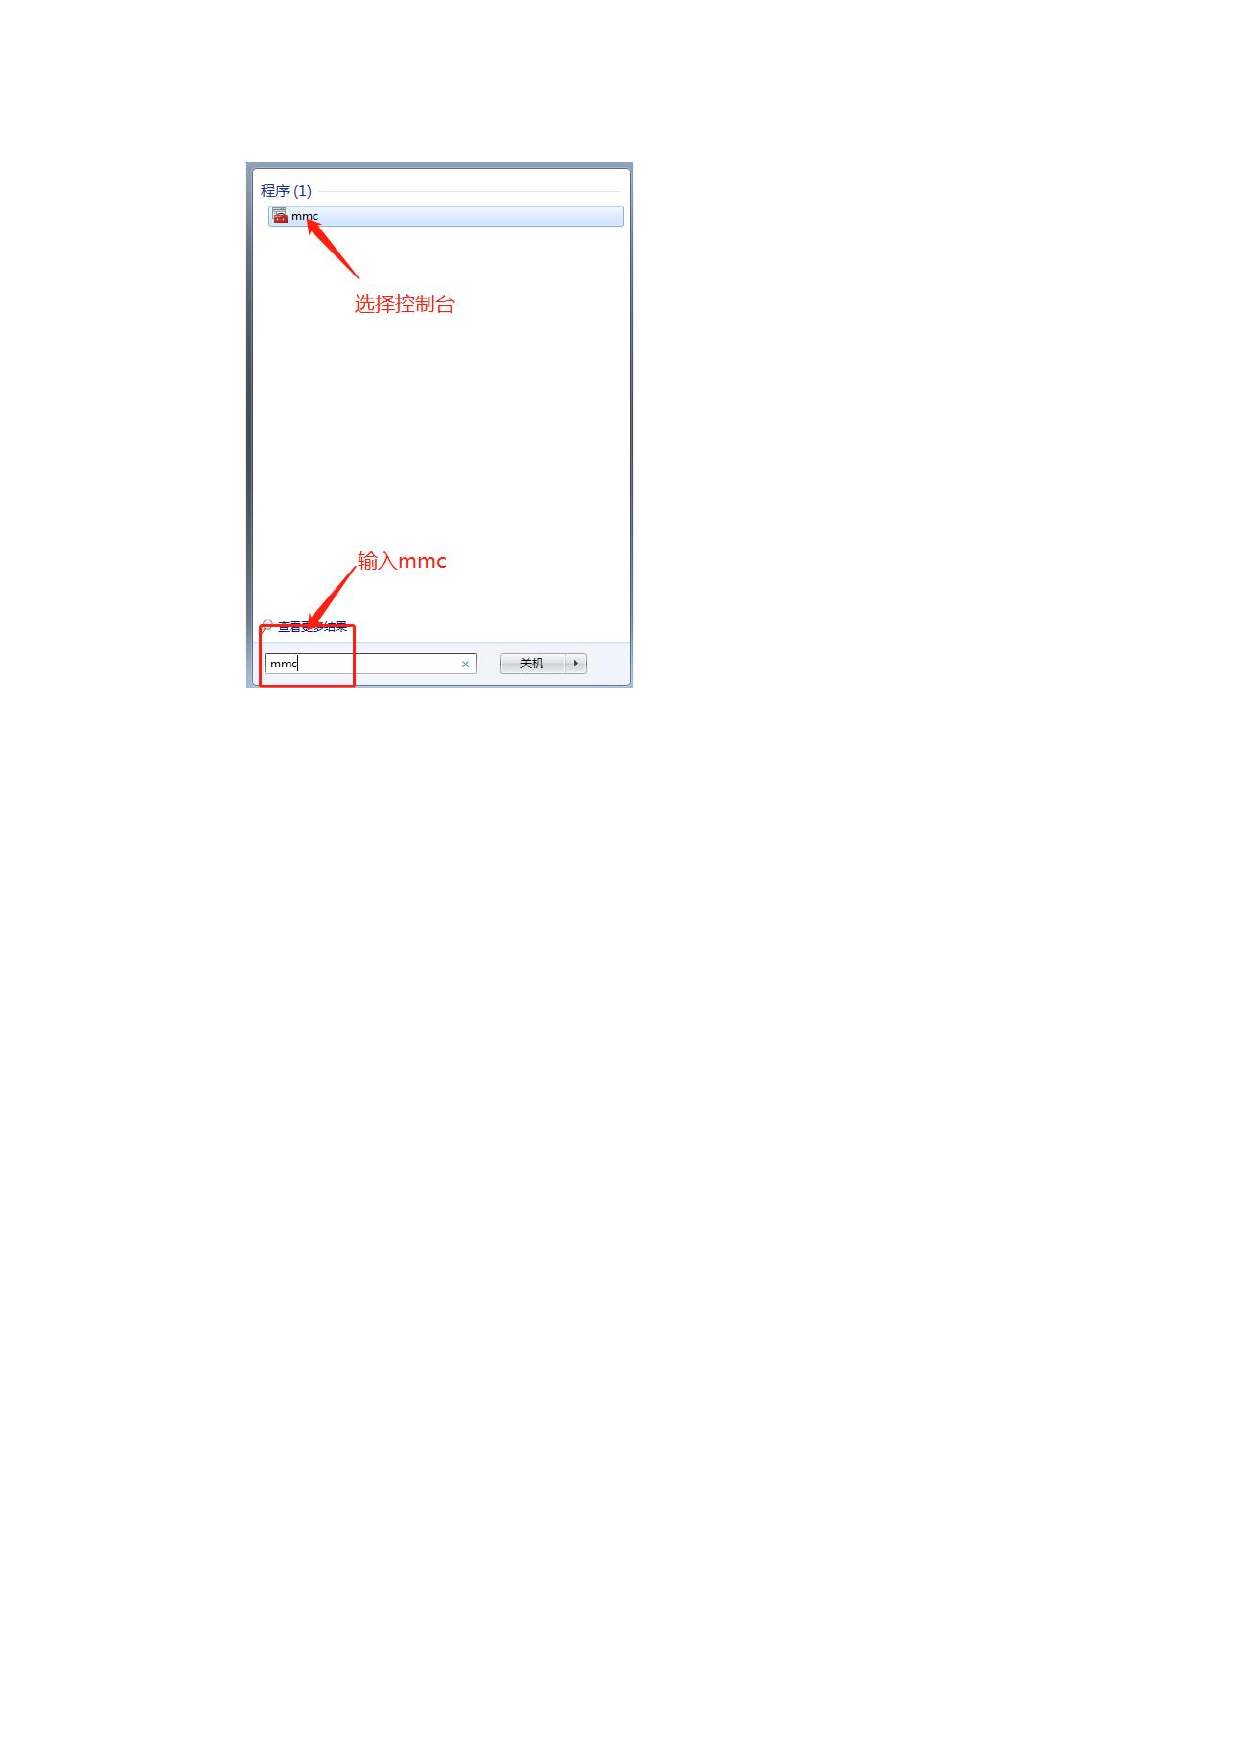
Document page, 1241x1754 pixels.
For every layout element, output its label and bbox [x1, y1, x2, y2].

picture [245, 162, 634, 688]
